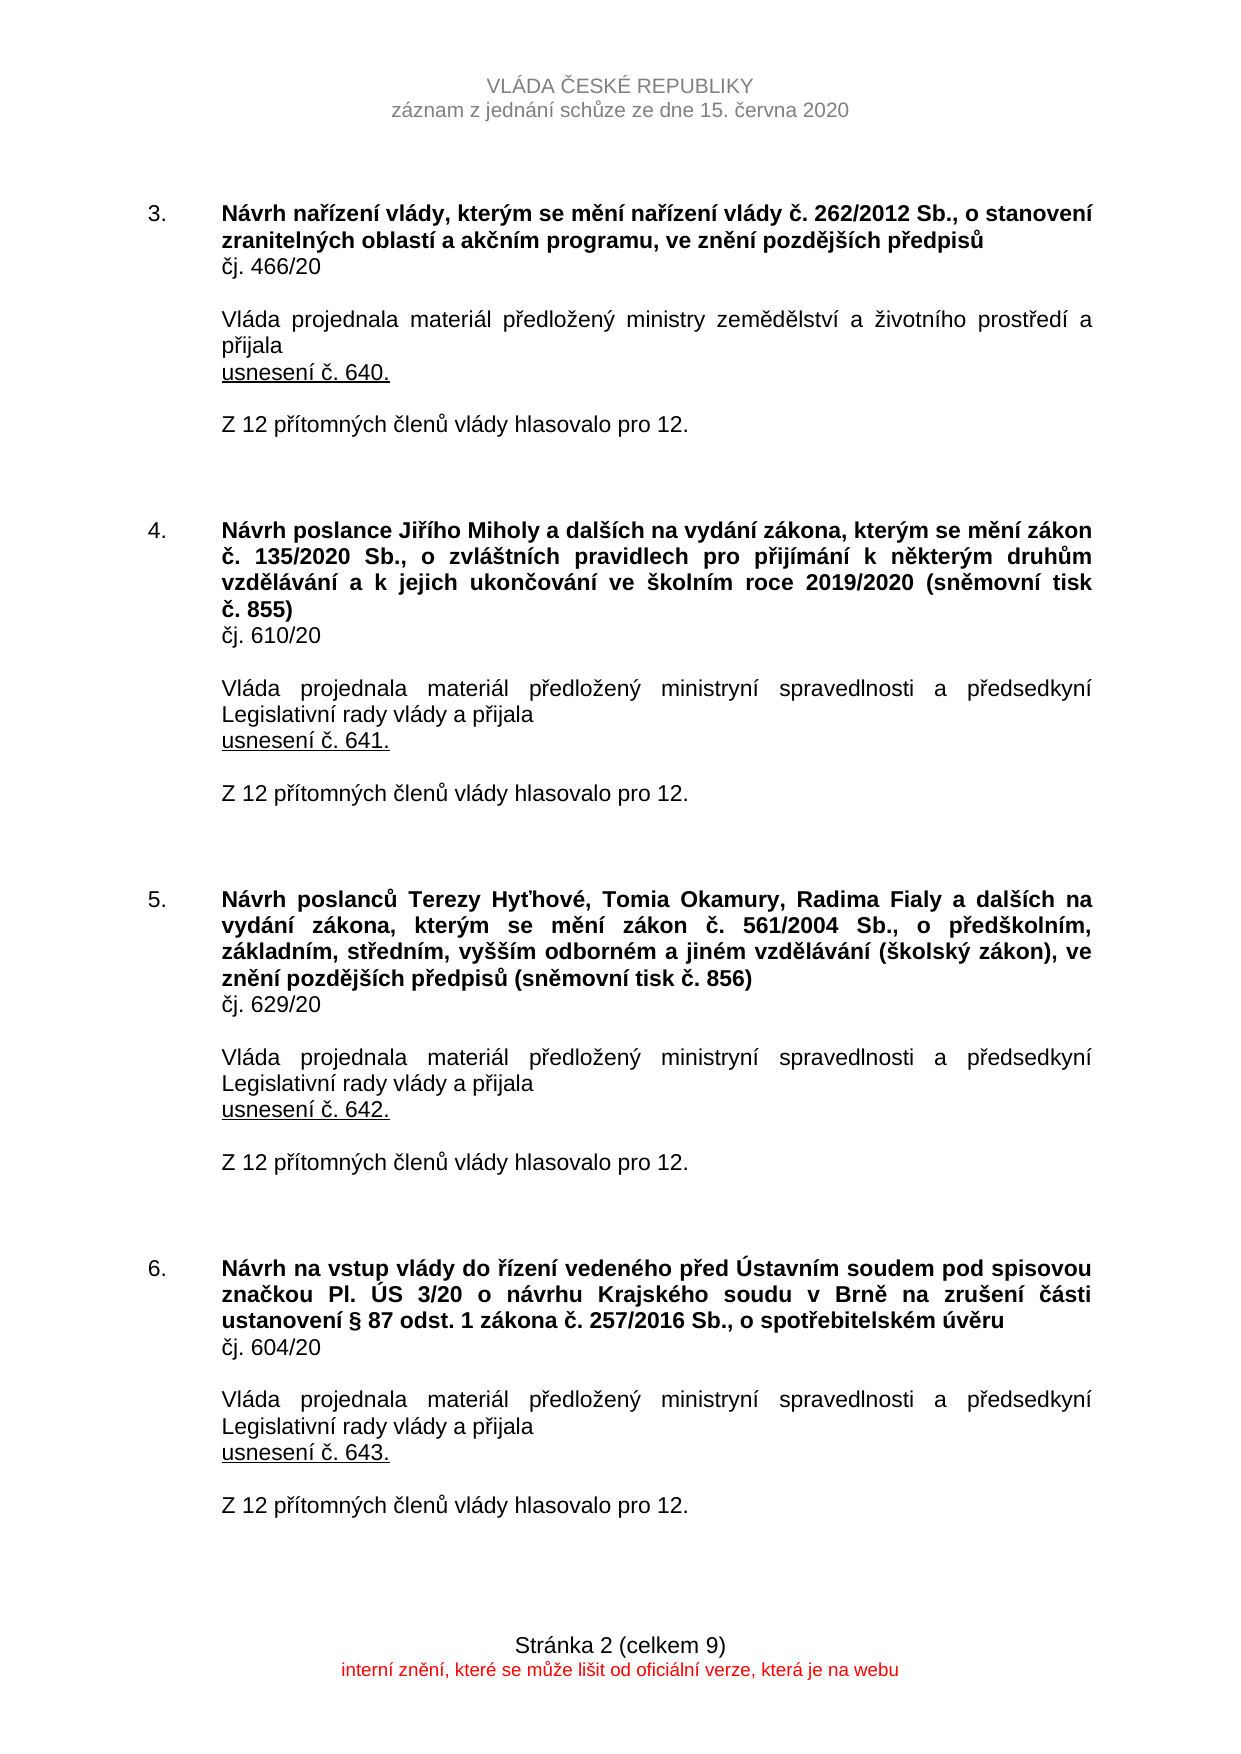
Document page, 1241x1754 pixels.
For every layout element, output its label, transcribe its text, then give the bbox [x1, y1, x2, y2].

text 4. Návrh poslance Jiřího Miholy a dalších na vydání zákona, kterým se mění zákon č. 135/2020 Sb., o zvláštních pravidlech pro přijímání k některým druhům vzdělávání a k jejich ukončování ve školním roce 2019/2020 (sněmovní tisk č. 855) [148, 517, 1093, 622]
text Z 12 přítomných členů vlády hlasovalo pro 12. [148, 780, 1093, 806]
text usnesení č. 642. [148, 1096, 1093, 1123]
text 5. Návrh poslanců Terezy Hyťhové, Tomia Okamury, Radima Fialy a dalších na vydání zákona, kterým se mění zákon č. 561/2004 Sb., o předškolním, základním, středním, vyšším odborném a jiném vzdělávání (školský zákon), ve znění pozdějších předpisů (sněmovní tisk č. 856) [148, 886, 1093, 991]
text čj. 604/20 [148, 1333, 1093, 1360]
text čj. 466/20 [148, 253, 1093, 279]
text čj. 610/20 [148, 622, 1093, 648]
text Vláda projednala materiál předložený ministryní spravedlnosti a předsedkyní Legislativní rady vlády a přijala [148, 1044, 1093, 1096]
text Z 12 přítomných členů vlády hlasovalo pro 12. [148, 411, 1093, 437]
text 3. Návrh nařízení vlády, kterým se mění nařízení vlády č. 262/2012 Sb., o stanovení zranitelných oblastí a akčním programu, ve znění pozdějších předpisů [148, 200, 1093, 253]
text čj. 629/20 [148, 991, 1093, 1017]
text 6. Návrh na vstup vlády do řízení vedeného před Ústavním soudem pod spisovou značkou Pl. ÚS 3/20 o návrhu Krajského soudu v Brně na zrušení části ustanovení § 87 odst. 1 zákona č. 257/2016 Sb., o spotřebitelském úvěru [148, 1254, 1093, 1333]
text Vláda projednala materiál předložený ministryní spravedlnosti a předsedkyní Legislativní rady vlády a přijala [148, 1386, 1093, 1439]
text usnesení č. 643. [148, 1439, 1093, 1465]
text Z 12 přítomných členů vlády hlasovalo pro 12. [148, 1149, 1093, 1175]
text usnesení č. 640. [148, 358, 1093, 385]
text Vláda projednala materiál předložený ministryní spravedlnosti a předsedkyní Legislativní rady vlády a přijala [148, 675, 1093, 727]
text Vláda projednala materiál předložený ministry zemědělství a životního prostředí a přijala [148, 306, 1093, 358]
text usnesení č. 641. [148, 727, 1093, 754]
text Z 12 přítomných členů vlády hlasovalo pro 12. [148, 1492, 1093, 1518]
